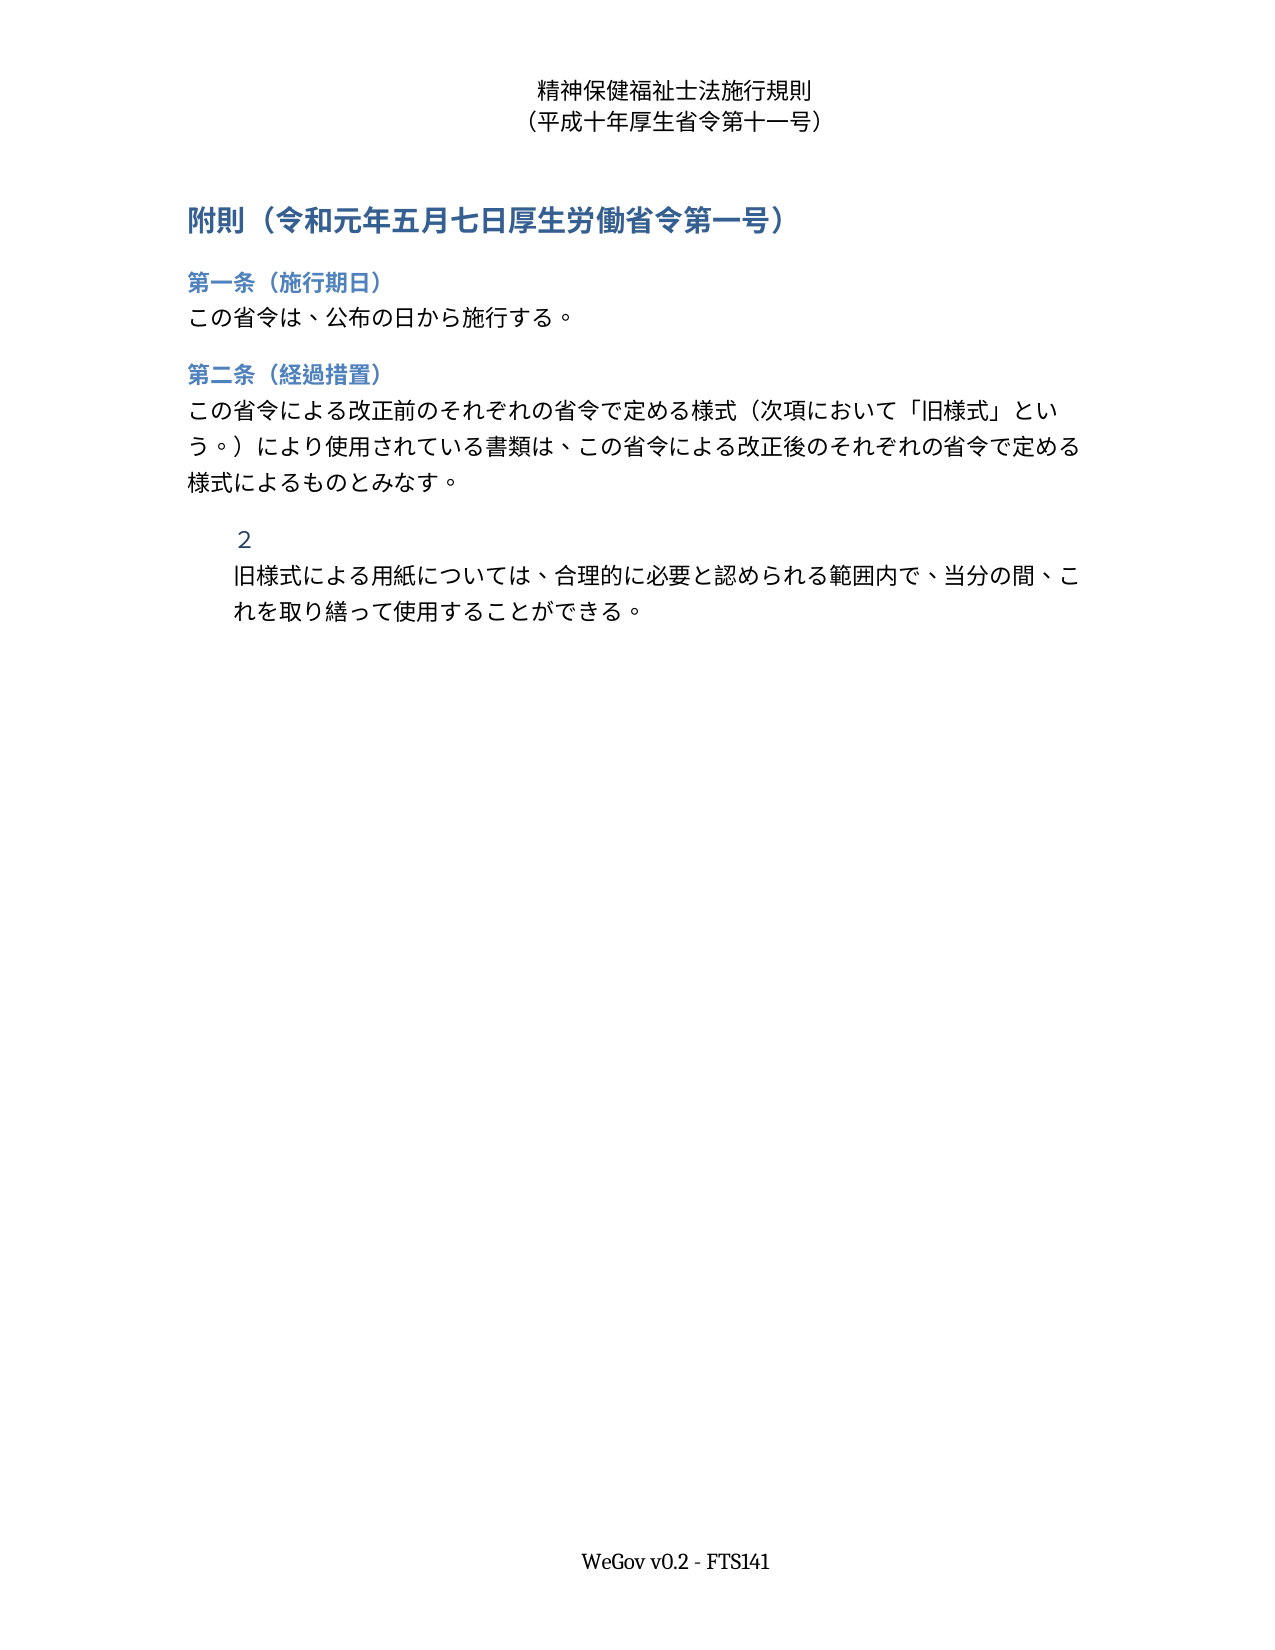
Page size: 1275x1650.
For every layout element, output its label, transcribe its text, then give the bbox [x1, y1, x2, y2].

subtitle 附則（令和元年五月七日厚生労働省令第一号） [187, 200, 1087, 240]
text この省令による改正前のそれぞれの省令で定める様式（次項において「旧様式」という。）により使用されている書類は、この省令による改正後のそれぞれの省令で定める様式によるものとみなす。 [187, 395, 1087, 498]
subtitle 第一条（施行期日） [187, 266, 1087, 298]
subtitle ２ [233, 524, 1087, 555]
subtitle 第二条（経過措置） [187, 359, 1087, 390]
text 旧様式による用紙については、合理的に必要と認められる範囲内で、当分の間、これを取り繕って使用することができる。 [233, 560, 1087, 627]
text この省令は、公布の日から施行する。 [187, 302, 1087, 334]
